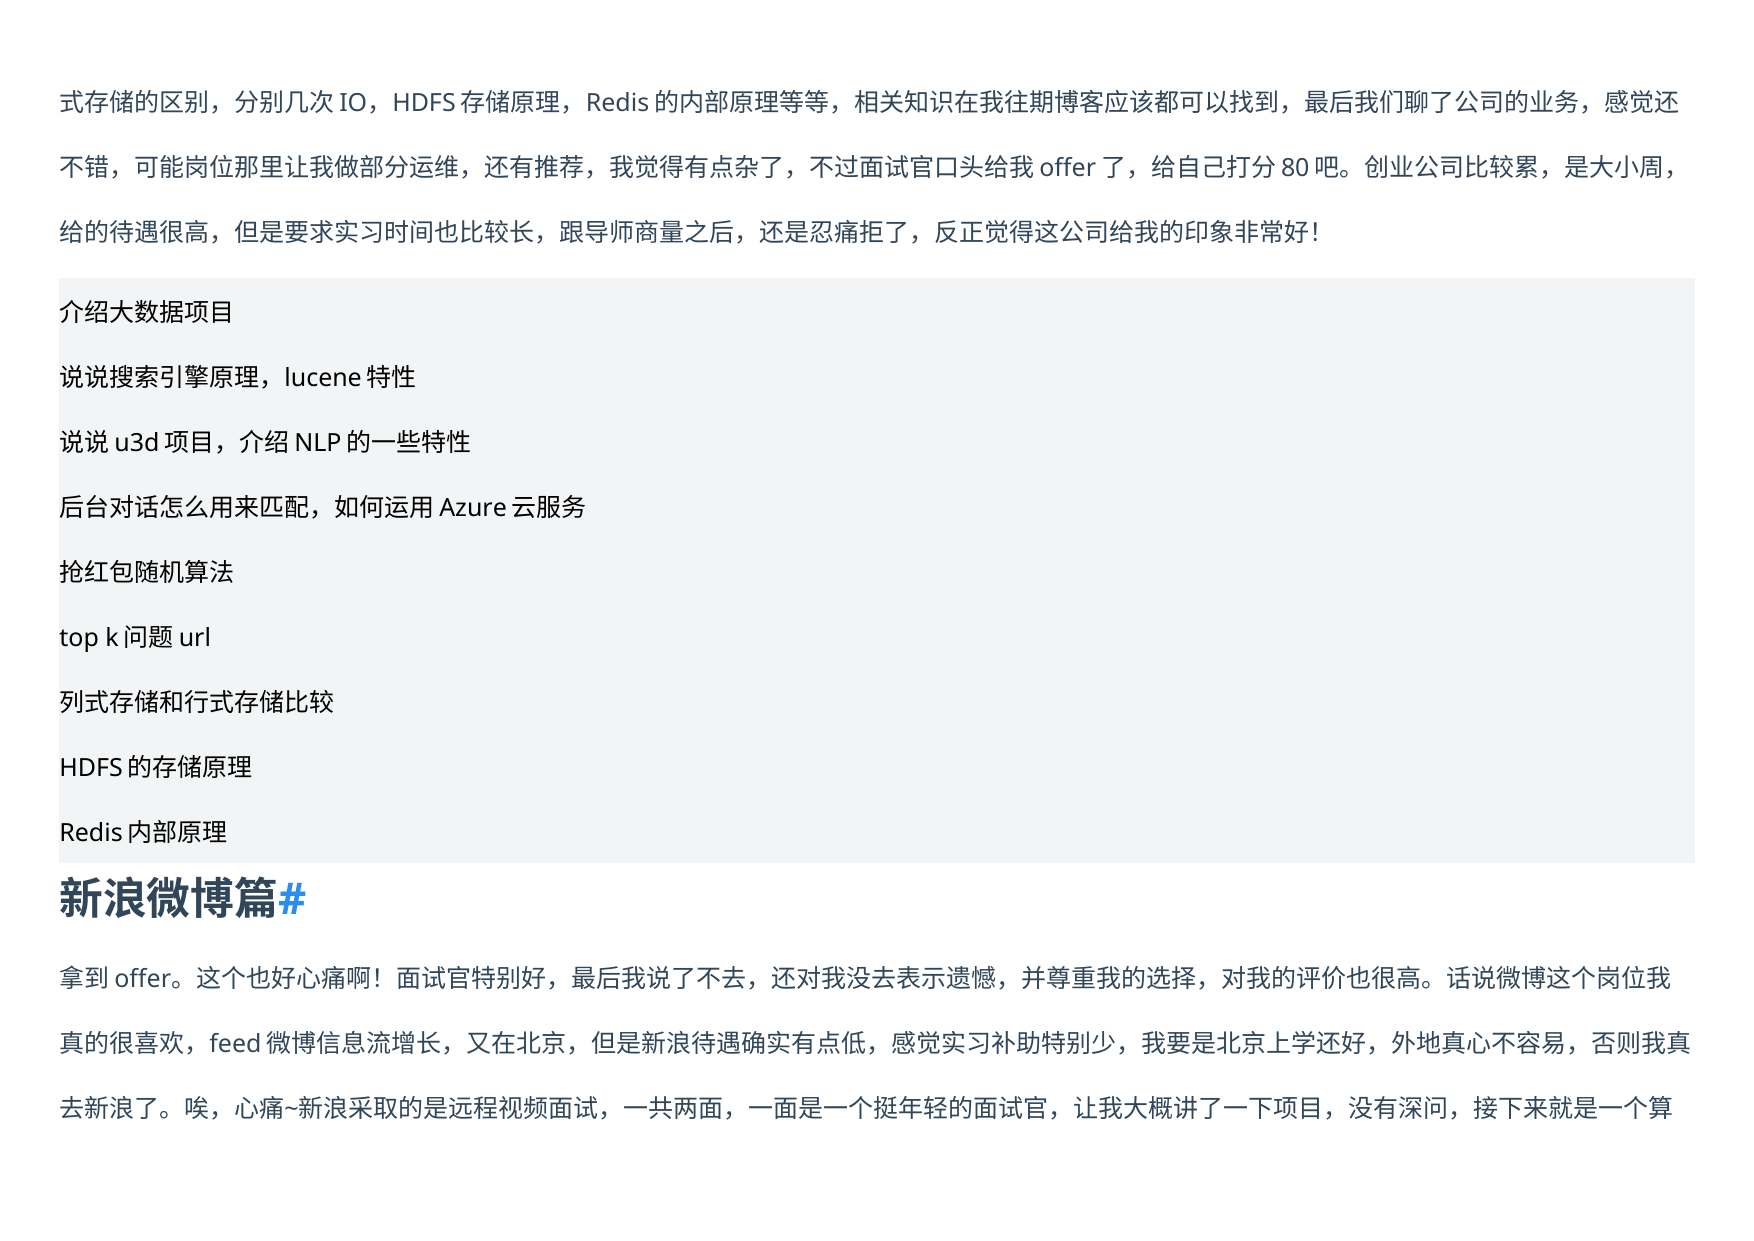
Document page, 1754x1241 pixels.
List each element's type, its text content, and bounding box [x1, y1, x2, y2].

text 后台对话怎么用来匹配，如何运用Azure云服务 [59, 473, 1695, 538]
text 说说搜索引擎原理，lucene特性 [59, 343, 1695, 408]
text 介绍大数据项目 [59, 278, 1695, 343]
text 新浪微博篇# [59, 863, 1695, 928]
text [59, 68, 1695, 263]
text Redis内部原理 [59, 798, 1695, 863]
text top k问题url [59, 603, 1695, 668]
text 抢红包随机算法 [59, 538, 1695, 603]
text 说说u3d项目，介绍NLP的一些特性 [59, 408, 1695, 473]
text 列式存储和行式存储比较 [59, 668, 1695, 733]
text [59, 944, 1695, 1139]
text HDFS的存储原理 [59, 733, 1695, 798]
